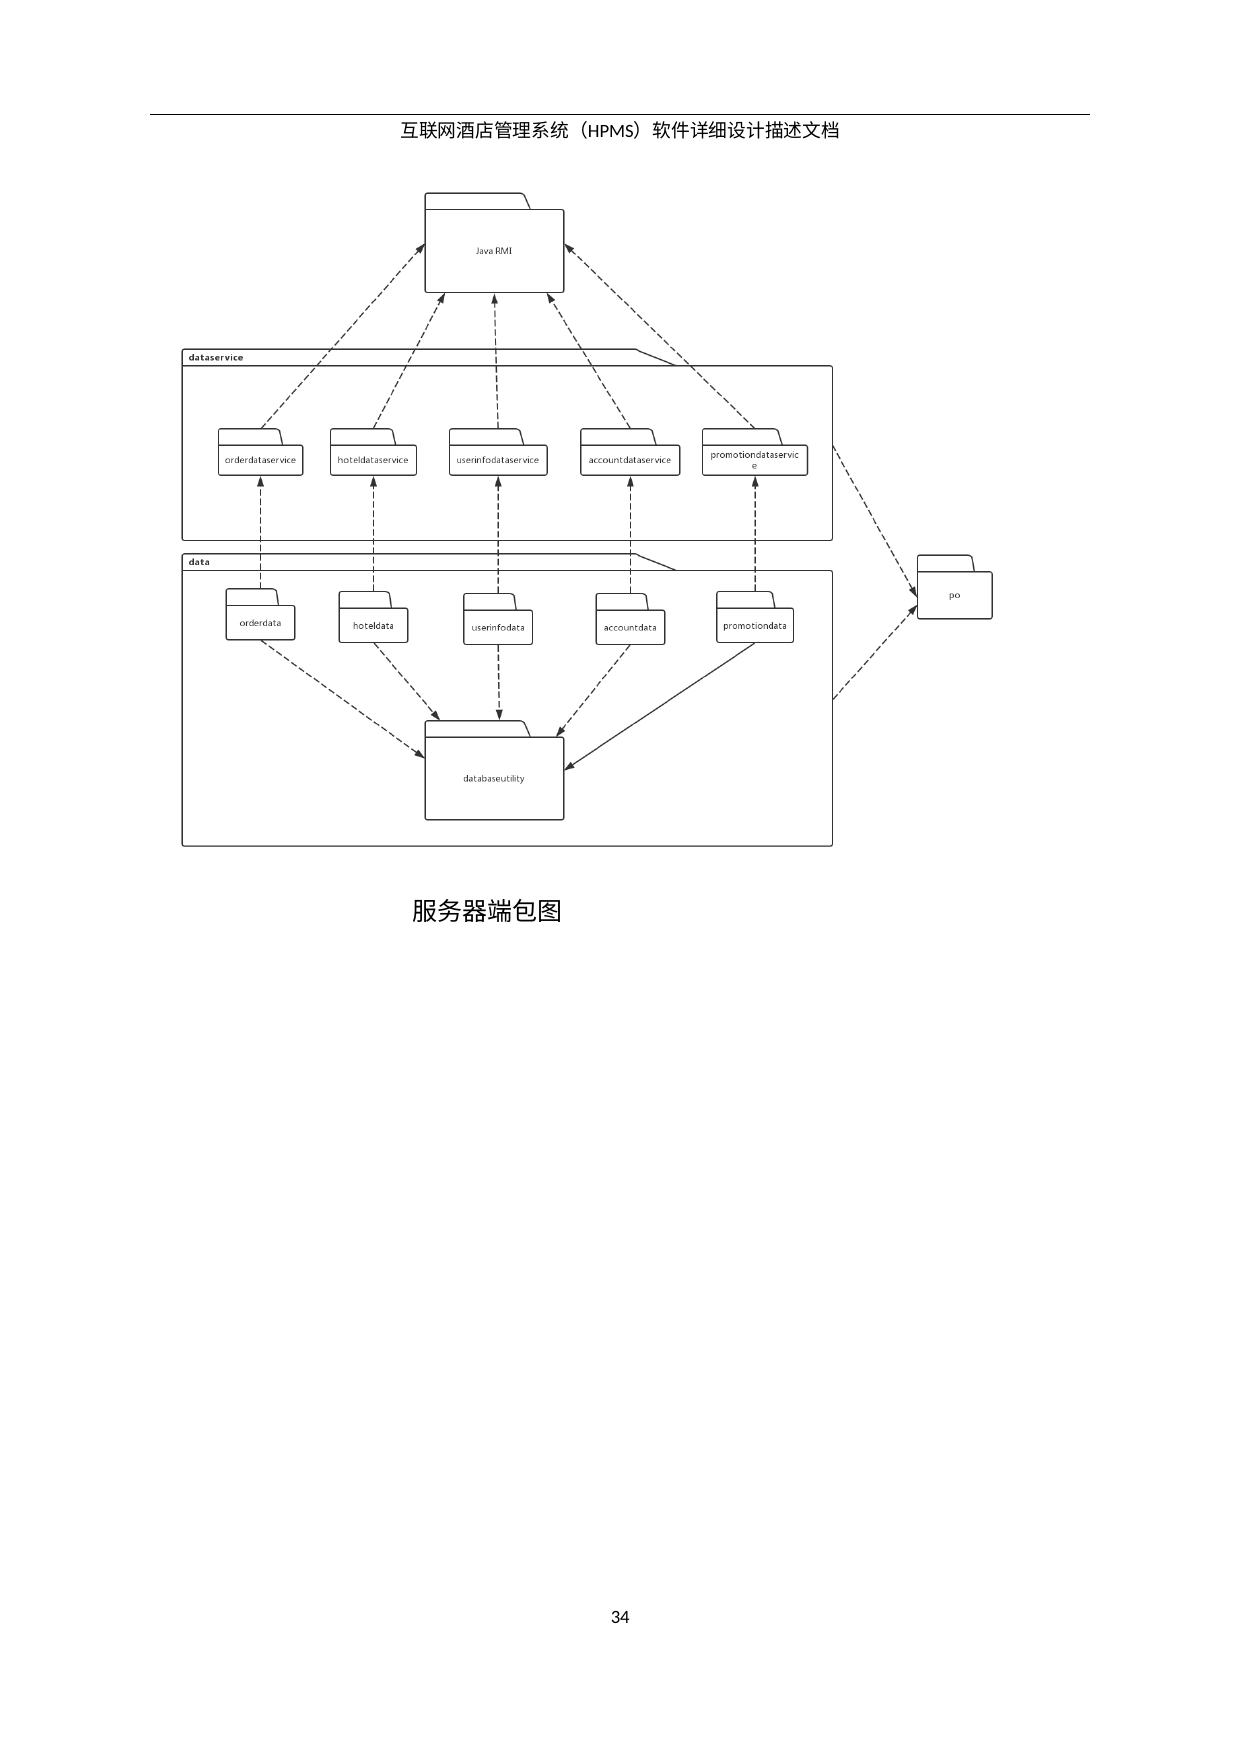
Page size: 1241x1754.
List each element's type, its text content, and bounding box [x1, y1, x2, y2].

text 服务器端包图 [369, 877, 1090, 942]
picture [150, 162, 1013, 866]
